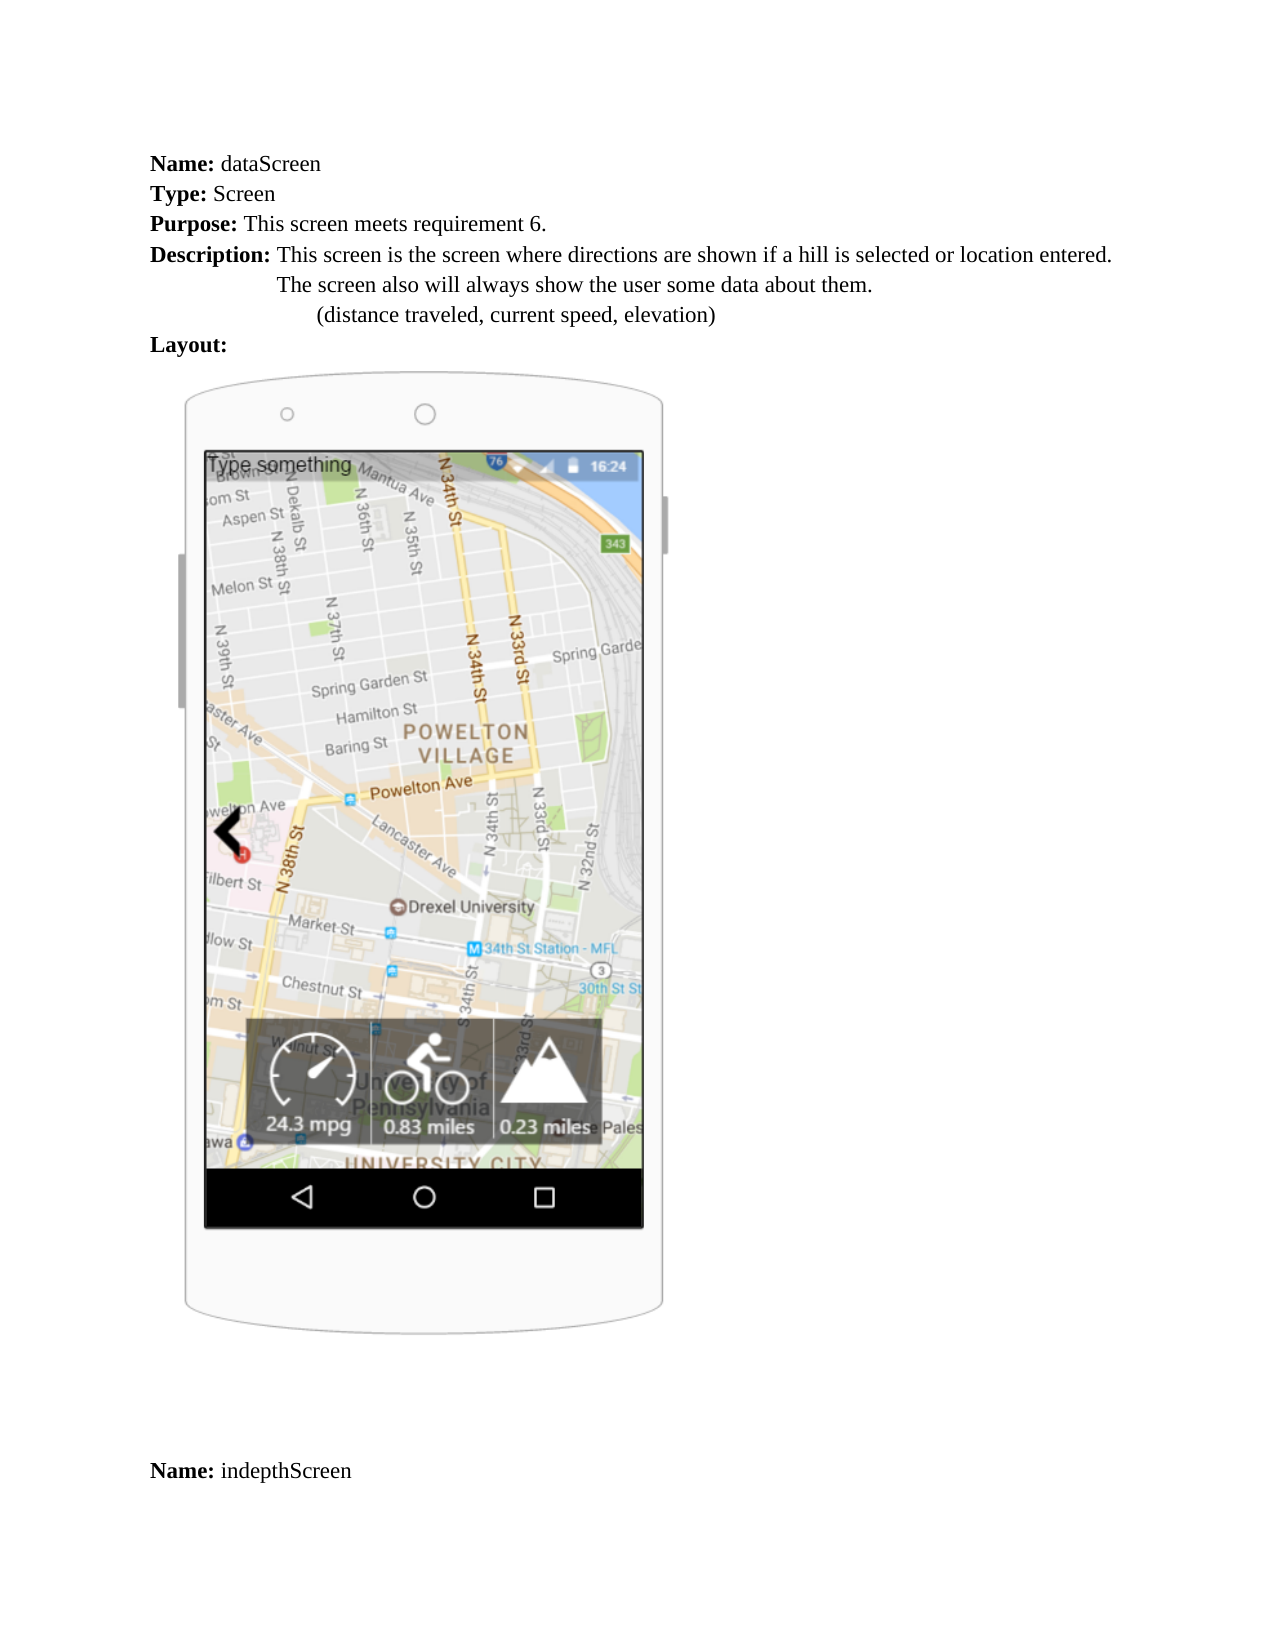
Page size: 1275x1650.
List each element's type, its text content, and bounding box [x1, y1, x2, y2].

text (distance traveled, current speed, elevation) [150, 301, 1125, 327]
text Name: dataScreen [150, 150, 1125, 176]
text Description: This screen is the screen where directions are shown if a hill is selected or location entered. [150, 241, 1125, 267]
text Purpose: This screen meets requirement 6. [150, 210, 1125, 237]
text Name: indepthScreen [150, 1457, 1125, 1484]
text Layout: [150, 331, 1125, 358]
text The screen also will always show the user some data about them. [150, 271, 1125, 297]
picture [150, 361, 718, 1363]
text Type: Screen [150, 180, 1125, 207]
